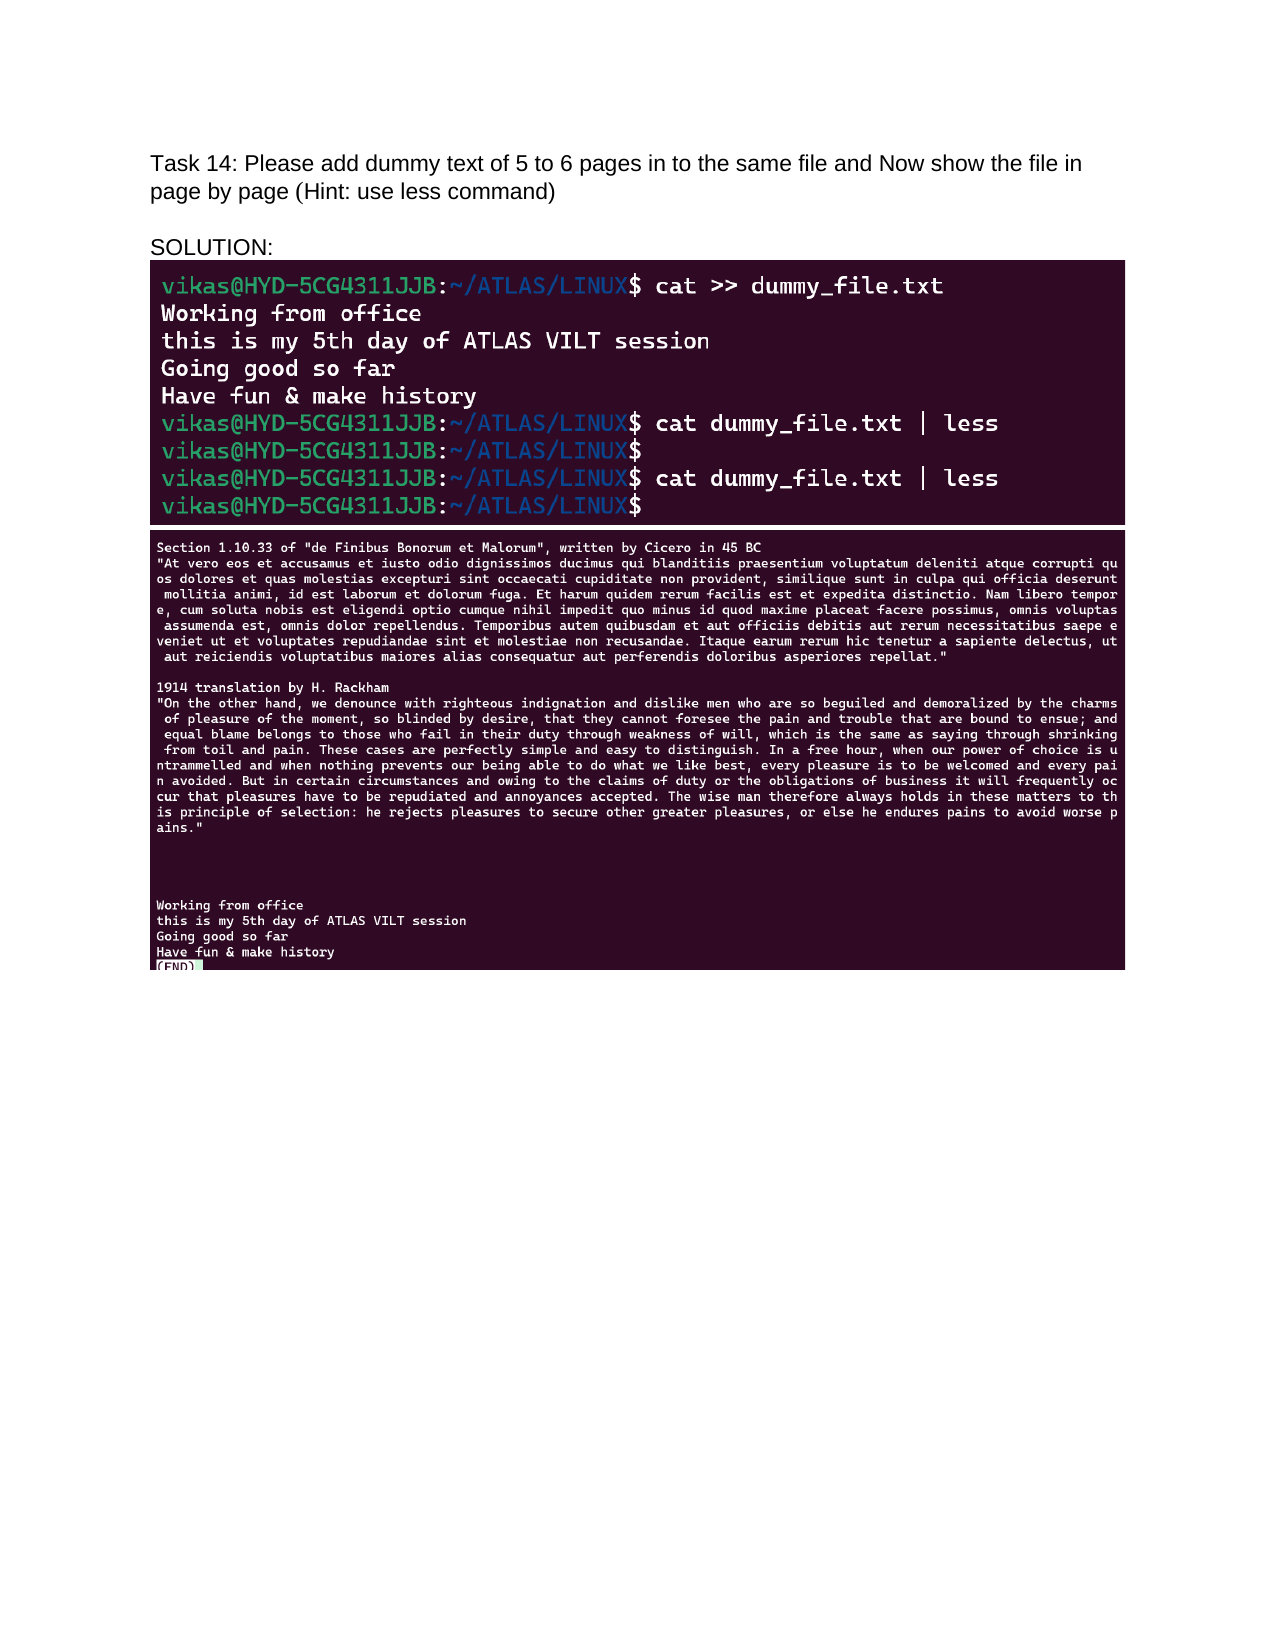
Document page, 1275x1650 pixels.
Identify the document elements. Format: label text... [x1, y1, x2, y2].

picture [150, 260, 1125, 525]
picture [150, 530, 1125, 970]
text SOLUTION: [150, 234, 1125, 260]
text Task 14: Please add dummy text of 5 to 6 pages in to the same file and Now show the file in page by page (Hint: use less command) [150, 150, 1125, 205]
